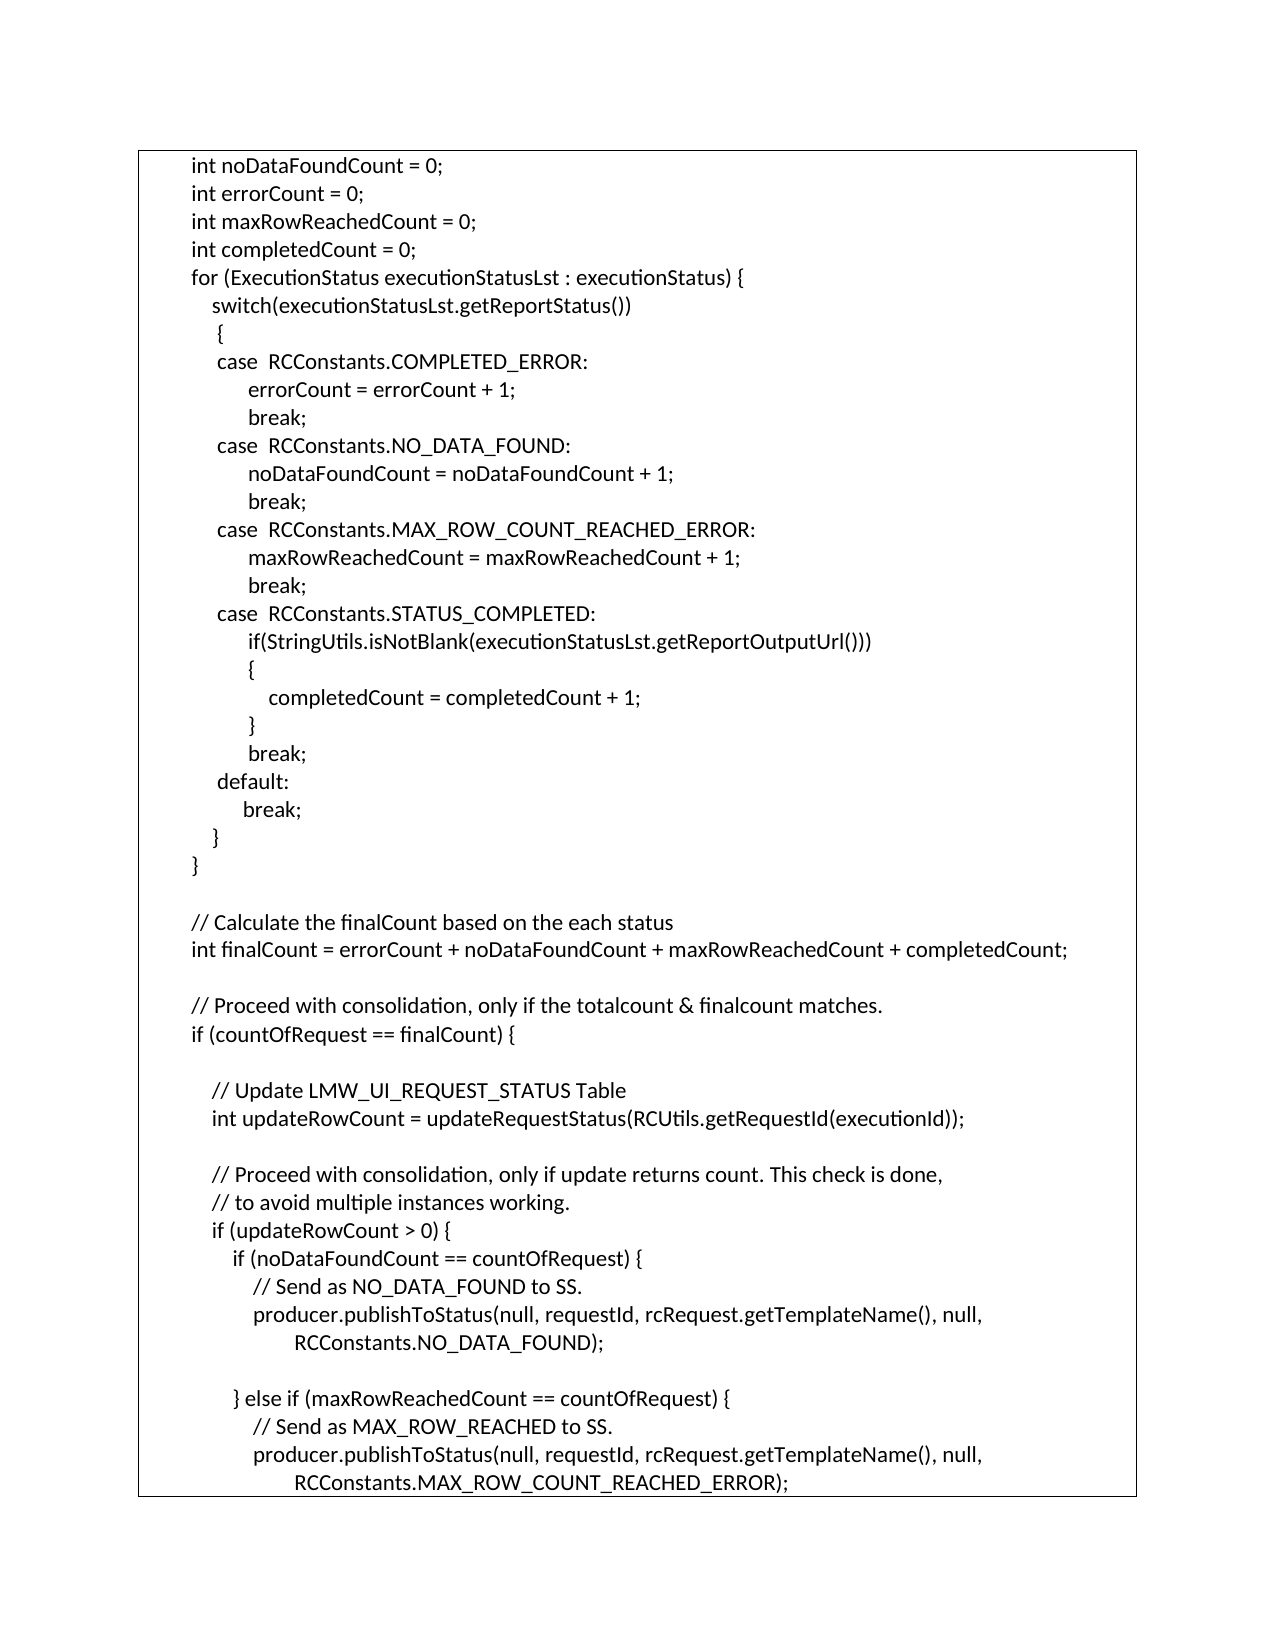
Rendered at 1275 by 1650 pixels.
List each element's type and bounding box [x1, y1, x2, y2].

table_header [139, 151, 1136, 1496]
